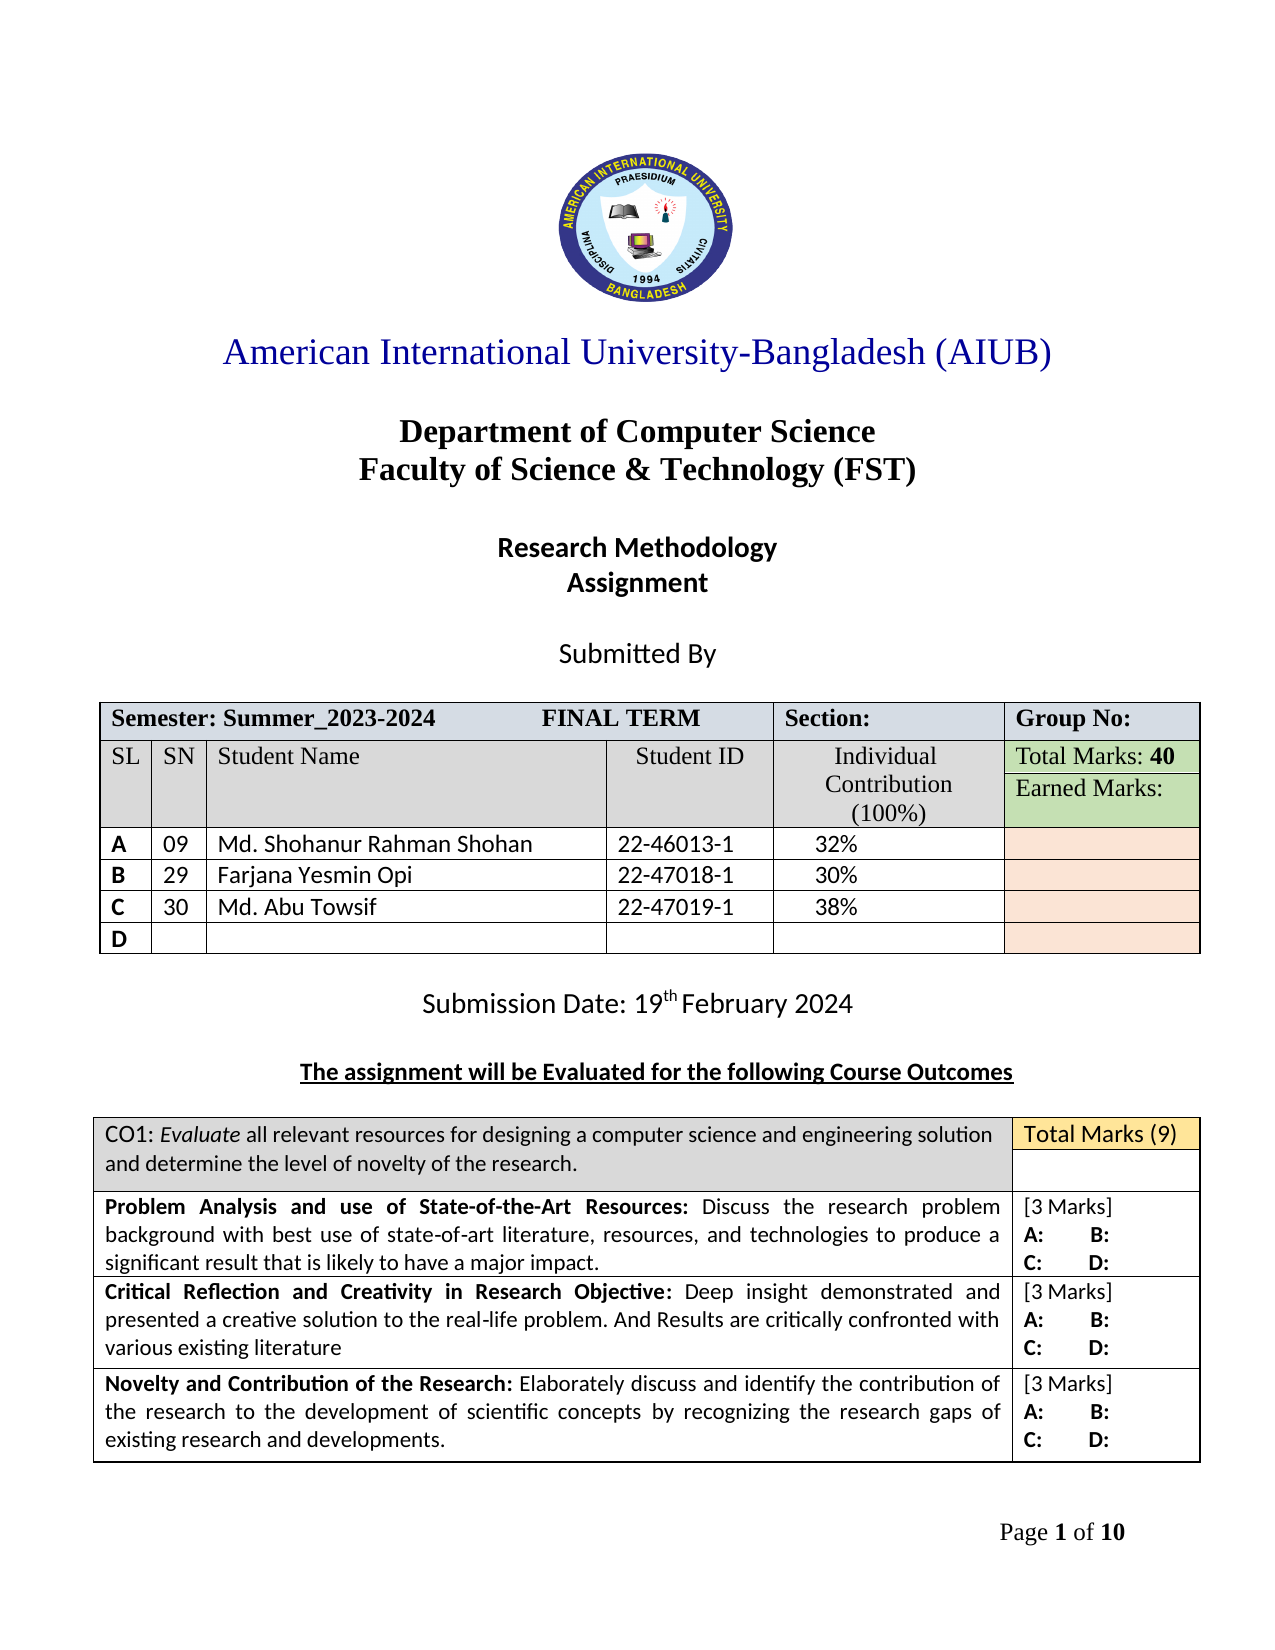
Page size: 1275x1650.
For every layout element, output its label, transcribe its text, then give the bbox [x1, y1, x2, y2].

text Assignment [150, 564, 1125, 600]
table_cell Md. Shohanur Rahman Shohan [207, 828, 606, 859]
table_cell 30% [774, 860, 1004, 890]
table_cell 29 [152, 860, 206, 890]
table_cell [1005, 860, 1199, 890]
table_cell [3 Marks] A: B: C: D: [1013, 1369, 1199, 1461]
table_cell Total Marks: 40 [1005, 741, 1199, 772]
text Submitted By [150, 600, 1125, 671]
table_cell Critical Reflection and Creativity in Research Objective: Deep insight demonstrated and presented a creative solution to the real‐life problem. And Results are critically confronted with various existing literature [94, 1277, 1012, 1368]
table_cell [1005, 891, 1199, 922]
text The assignment will be Evaluated for the following Course Outcomes [225, 1056, 1125, 1087]
table_cell Md. Abu Towsif [207, 891, 606, 922]
table_cell 38% [774, 891, 1004, 922]
table_cell [774, 923, 1004, 953]
picture [554, 150, 737, 306]
text American International University-Bangladesh (AIUB) [150, 330, 1125, 373]
table_cell Student ID [607, 741, 773, 827]
table_cell SN [152, 741, 206, 827]
table_cell [607, 923, 773, 953]
table_cell 22-46013-1 [607, 828, 773, 859]
table_header Semester: Summer_2023-2024 FINAL TERM [101, 703, 773, 740]
text Submission Date: 19th February 2024 [150, 985, 1125, 1021]
table_cell A [101, 828, 151, 859]
table_cell [207, 923, 606, 953]
table_cell [1005, 923, 1199, 953]
table_header Total Marks (9) [1013, 1118, 1199, 1149]
table_cell 09 [152, 828, 206, 859]
table_cell Novelty and Contribution of the Research: Elaborately discuss and identify the contribution of the research to the development of scientific concepts by recognizing the research gaps of existing research and developments. [94, 1369, 1012, 1461]
table_header Section: [774, 703, 1004, 740]
text Faculty of Science & Technology (FST) [150, 449, 1125, 488]
table_cell Student Name [207, 741, 606, 827]
table_cell [1013, 1150, 1199, 1191]
table_cell D [101, 923, 151, 953]
table_cell 22-47018-1 [607, 860, 773, 890]
table_cell 22-47019-1 [607, 891, 773, 922]
table_cell Farjana Yesmin Opi [207, 860, 606, 890]
table_cell Problem Analysis and use of State-of-the-Art Resources: Discuss the research problem background with best use of state‐of‐art literature, resources, and technologies to produce a significant result that is likely to have a major impact. [94, 1192, 1012, 1276]
text Department of Computer Science [150, 411, 1125, 449]
table_cell SL [101, 741, 151, 827]
table_header CO1: Evaluate all relevant resources for designing a computer science and engineering solution and determine the level of novelty of the research. [94, 1118, 1012, 1191]
table_cell 32% [774, 828, 1004, 859]
table_cell [3 Marks] A: B: C: D: [1013, 1192, 1199, 1276]
table_cell [1005, 828, 1199, 859]
table_cell Individual Contribution (100%) [774, 741, 1004, 827]
table_cell [152, 923, 206, 953]
table_cell B [101, 860, 151, 890]
table_cell Earned Marks: [1005, 774, 1199, 827]
table_cell [3 Marks] A: B: C: D: [1013, 1277, 1199, 1368]
table_cell C [101, 891, 151, 922]
text Research Methodology [150, 529, 1125, 564]
table_cell 30 [152, 891, 206, 922]
table_header Group No: [1005, 703, 1199, 740]
